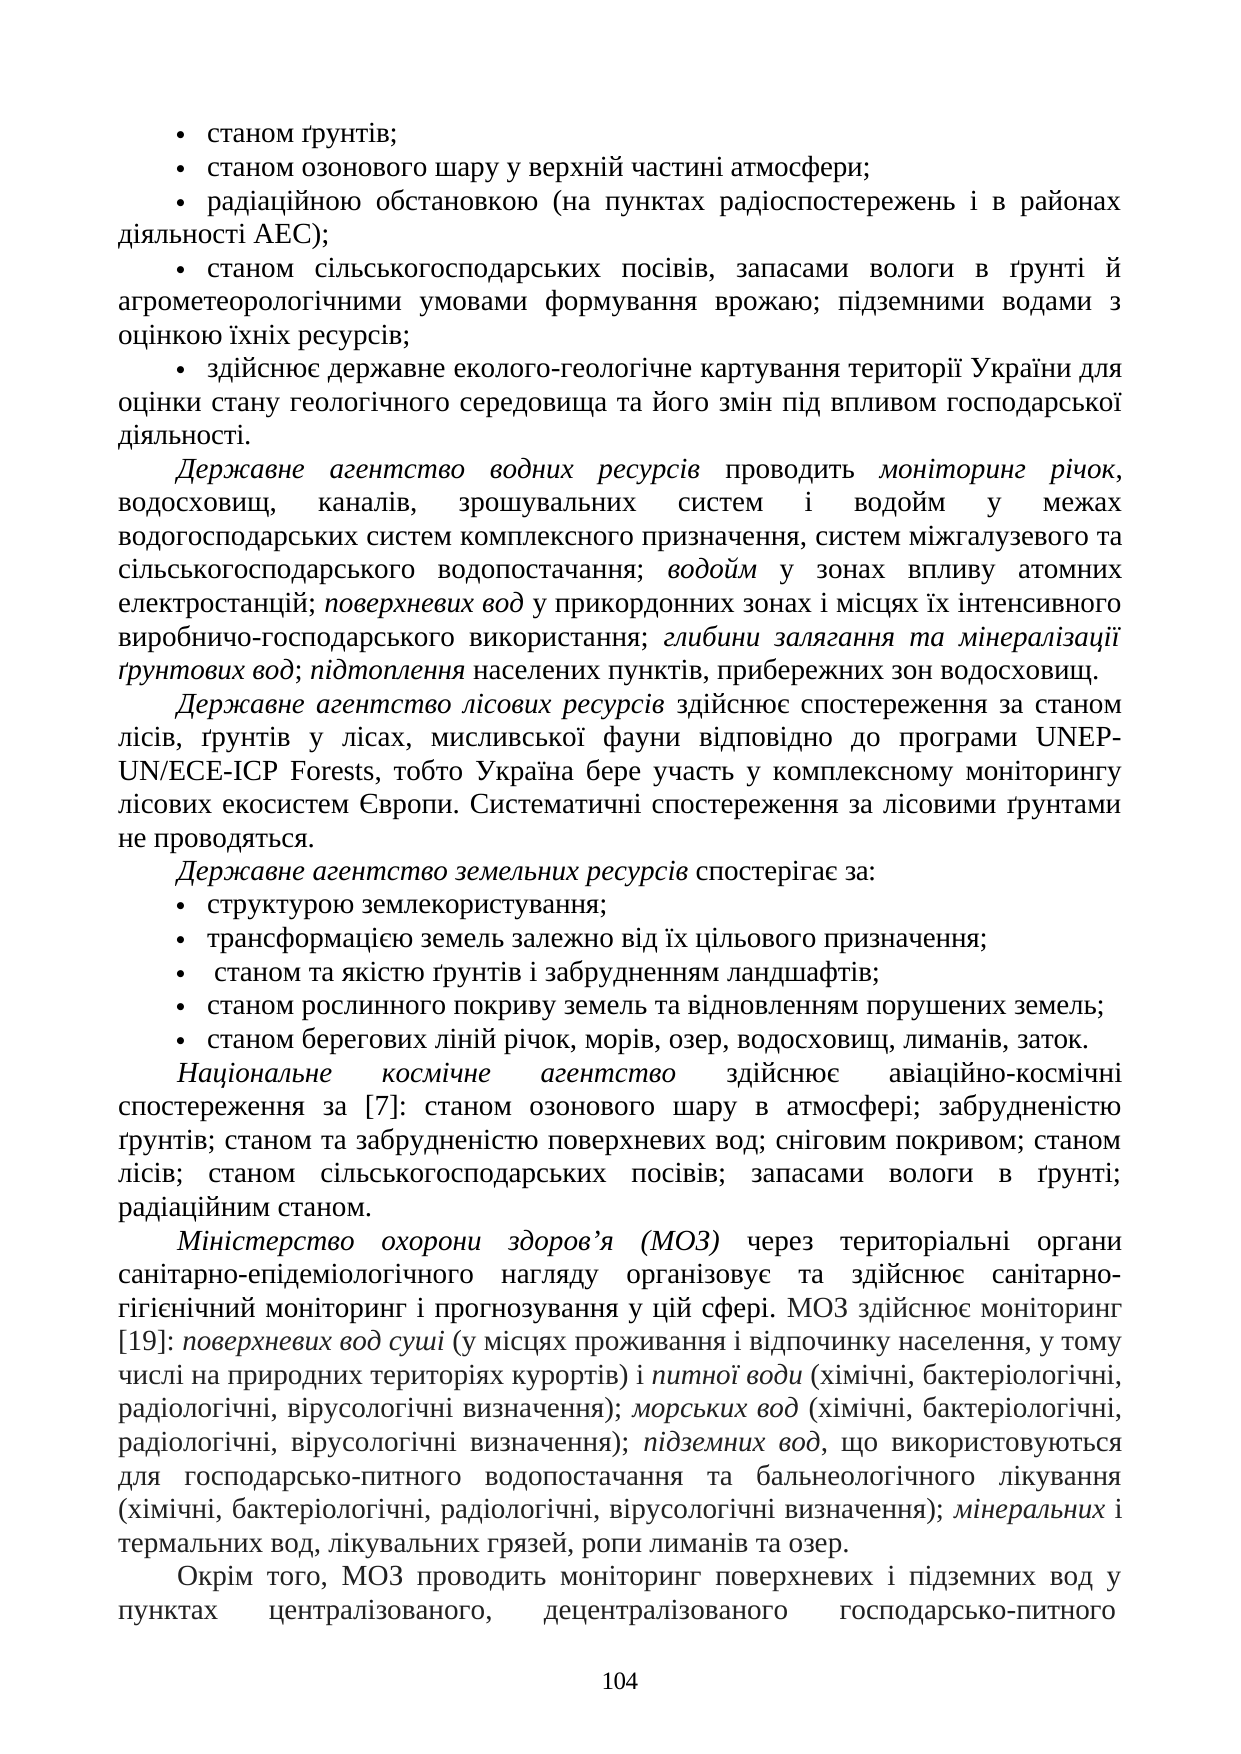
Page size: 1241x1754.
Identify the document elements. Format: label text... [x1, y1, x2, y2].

text Національне космічне агентство здійснює авіаційно-космічні спостереження за [7]: станом озонового шару в атмосфері; забрудненістю ґрунтів; станом та забрудненістю поверхневих вод; сніговим покривом; станом лісів; станом сільськогосподарських посівів; запасами вологи в ґрунті; радіаційним станом. [118, 1055, 1122, 1223]
text Державне агентство лісових ресурсів здійснює спостереження за станом лісів, ґрунтів у лісах, мисливської фауни відповідно до програми UNEP- UN/ECE-ICP Forests, тобто Україна бере участь у комплексному моніторингу лісових екосистем Європи. Систематичні спостереження за лісовими ґрунтами не проводяться. [118, 686, 1122, 853]
text Міністерство охорони здоров’я (МОЗ) через територіальні органи санітарно-епідеміологічного нагляду організовує та здійснює санітарно- гігієнічний моніторинг і прогнозування у цій сфері. МОЗ здійснює моніторинг [19]: поверхневих вод суші (у місцях проживання і відпочинку населення, у тому числі на природних територіях курортів) і питної води (хімічні, бактеріологічні, радіологічні, вірусологічні визначення); морських вод (хімічні, бактеріологічні, радіологічні, вірусологічні визначення); підземних вод, що використовуються для господарсько-питного водопостачання та бальнеологічного лікування (хімічні, бактеріологічні, радіологічні, вірусологічні визначення); мінеральних і термальних вод, лікувальних грязей, ропи лиманів та озер. [118, 1223, 1122, 1558]
list станом ґрунтів; [177, 115, 1171, 149]
list здійснює державне еколого-геологічне картування території України для оцінки стану геологічного середовища та його змін під впливом господарської діяльності. [118, 350, 1123, 451]
list трансформацією земель залежно від їх цільового призначення; [177, 921, 1171, 954]
list станом сільськогосподарських посівів, запасами вологи в ґрунті й агрометеорологічними умовами формування врожаю; підземними водами з оцінкою їхніх ресурсів; [118, 250, 1122, 350]
list станом озонового шару у верхній частині атмосфери; [177, 149, 1171, 183]
text Державне агентство земельних ресурсів спостерігає за: [177, 853, 1171, 887]
text Державне агентство водних ресурсів проводить моніторинг річок, водосховищ, каналів, зрошувальних систем і водойм у межах водогосподарських систем комплексного призначення, систем міжгалузевого та сільськогосподарського водопостачання; водойм у зонах впливу атомних електростанцій; поверхневих вод у прикордонних зонах і місцях їх інтенсивного виробничо-господарського використання; глибини залягання та мінералізації ґрунтових вод; підтоплення населених пунктів, прибережних зон водосховищ. [118, 451, 1123, 686]
list структурою землекористування; [177, 887, 1171, 921]
list станом берегових ліній річок, морів, озер, водосховищ, лиманів, заток. [177, 1021, 1171, 1055]
list станом рослинного покриву земель та відновленням порушених земель; [177, 988, 1171, 1021]
text Окрім того, МОЗ проводить моніторинг поверхневих і підземних вод у пунктах централізованого, децентралізованого господарсько-питного [118, 1558, 1122, 1625]
list радіаційною обстановкою (на пунктах радіоспостережень і в районах діяльності АЕС); [118, 183, 1122, 250]
list станом та якістю ґрунтів і забрудненням ландшафтів; [177, 954, 1171, 988]
